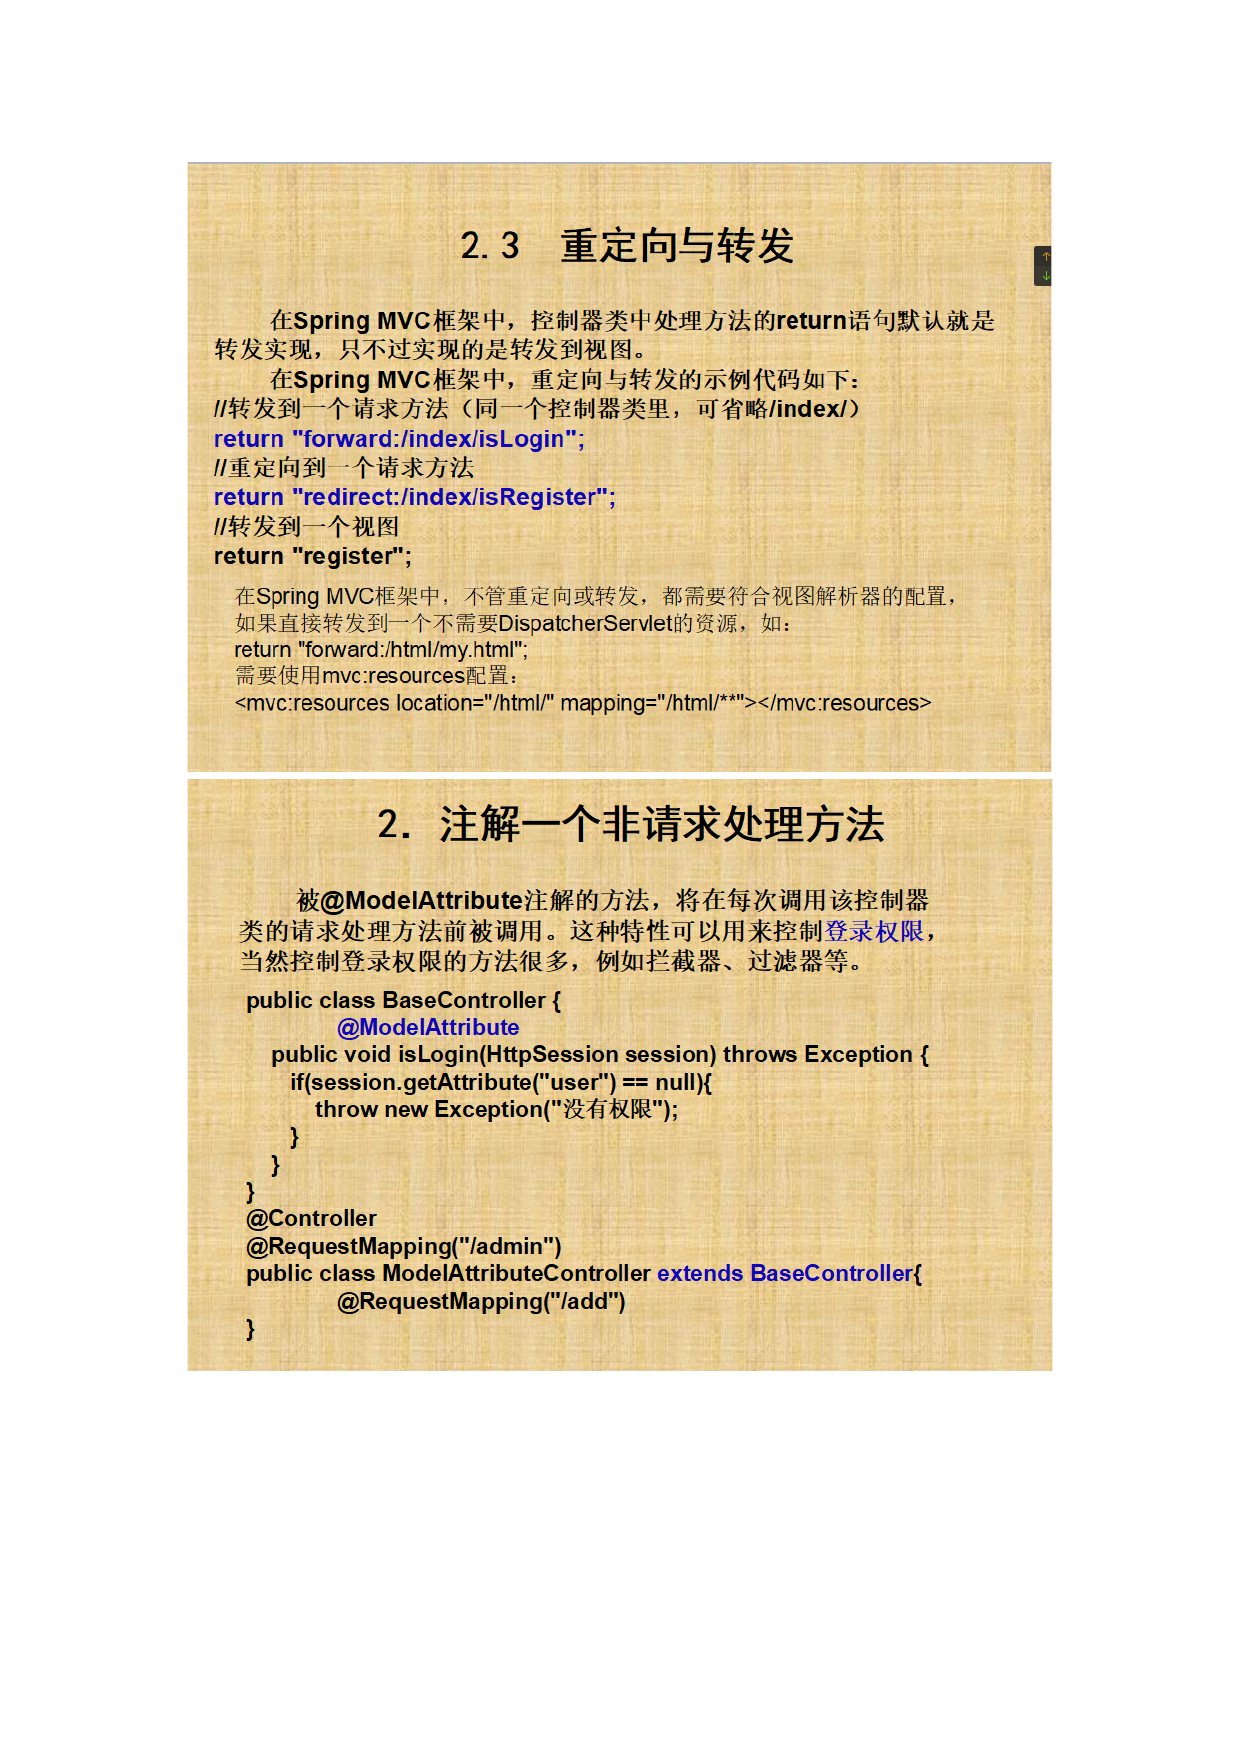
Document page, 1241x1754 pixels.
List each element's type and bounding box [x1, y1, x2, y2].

picture [187, 779, 1053, 1371]
picture [187, 162, 1052, 772]
